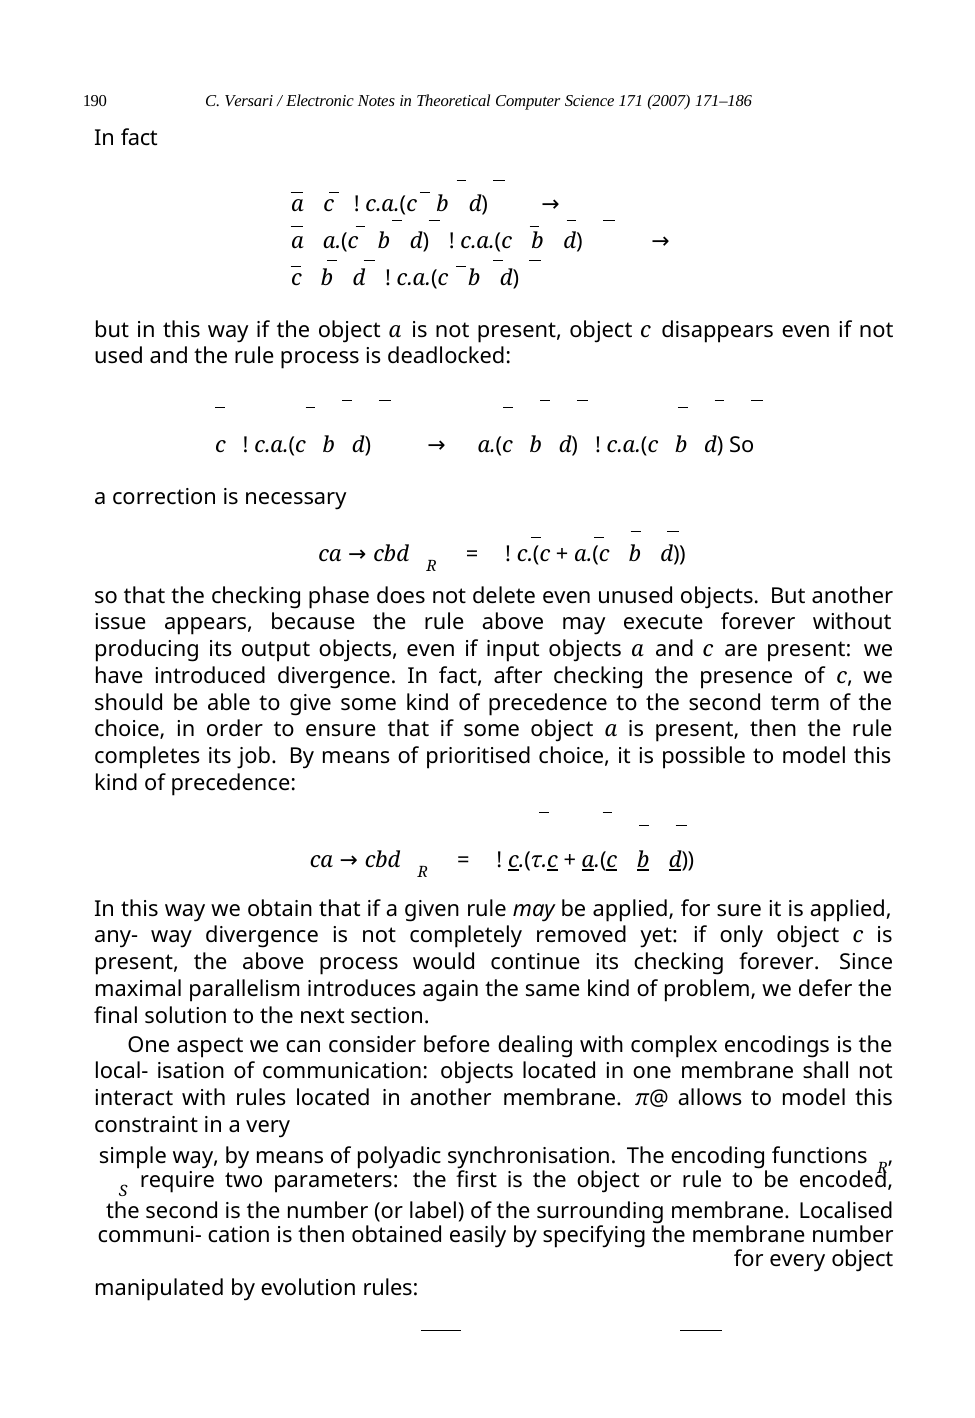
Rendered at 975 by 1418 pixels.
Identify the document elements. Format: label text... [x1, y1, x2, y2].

text In this way we obtain that if a given rule may be applied, for sure it is applied, any- way divergence is not completely removed yet: if only object c is present, the above process would continue its checking forever. Since maximal parallelism introduces again the same kind of problem, we defer the final solution to the next section. [94, 895, 893, 1029]
text c b d ! c.a.(c b d) [291, 255, 904, 292]
text In fact [94, 122, 904, 151]
text ca → cbd R = ! c.(c + a.(c b d)) [85, 532, 904, 569]
text a a.(c b d) ! c.a.(c b d) → [291, 218, 904, 255]
text ca → cbd R = ! c.(τ.c + a.(c b d)) [85, 822, 904, 882]
text One aspect we can consider before dealing with complex encodings is the local- isation of communication: objects located in one membrane shall not interact with rules located in another membrane. π@ allows to model this constraint in a very [94, 1031, 893, 1138]
text a c ! c.a.(c b d) → [291, 177, 904, 218]
text manipulated by evolution rules: [94, 1273, 904, 1301]
text c ! c.a.(c b d) → a.(c b d) ! c.a.(c b d) So a correction is necessary [94, 396, 772, 511]
text simple way, by means of polyadic synchronisation. The encoding functions R, S require two parameters: the first is the object or rule to be encoded, the second is the number (or label) of the surrounding membrane. Localised communi- cation is then obtained easily by specifying the membrane number for every object [94, 1139, 893, 1273]
text so that the checking phase does not delete even unused objects. But another issue appears, because the rule above may execute forever without producing its output objects, even if input objects a and c are present: we have introduced divergence. In fact, after checking the presence of c, we should be able to give some kind of precedence to the second term of the choice, in order to ensure that if some object a is present, then the rule completes its job. By means of prioritised choice, it is possible to model this kind of precedence: [94, 582, 893, 797]
text but in this way if the object a is not present, object c disappears even if not used and the rule process is deadlocked: [94, 317, 893, 370]
